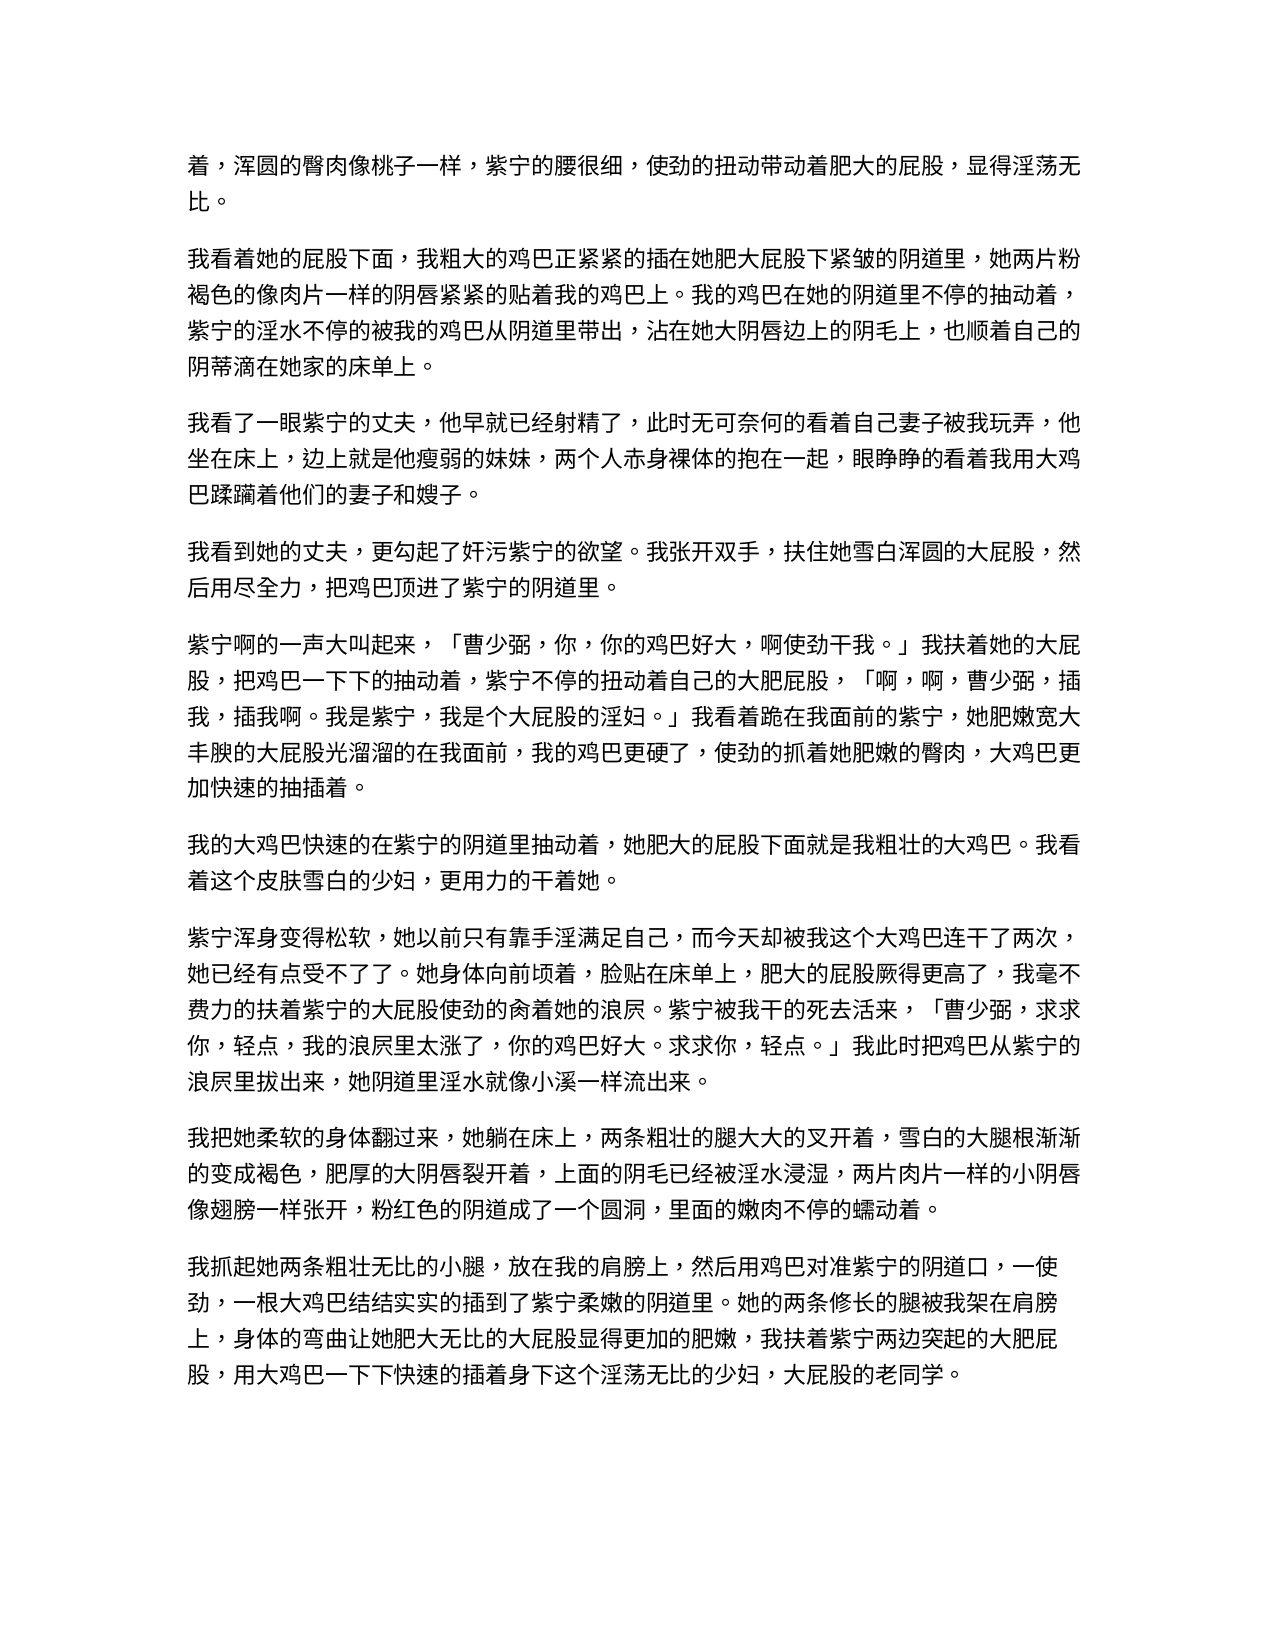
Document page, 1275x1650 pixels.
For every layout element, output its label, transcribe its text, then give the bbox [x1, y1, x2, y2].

text 我看着她的屁股下面，我粗大的鸡巴正紧紧的插在她肥大屁股下紧皱的阴道里，她两片粉褐色的像肉片一样的阴唇紧紧的贴着我的鸡巴上。我的鸡巴在她的阴道里不停的抽动着，紫宁的淫水不停的被我的鸡巴从阴道里带出，沾在她大阴唇边上的阴毛上，也顺着自己的阴蒂滴在她家的床单上。 [187, 243, 1087, 382]
text 我看到她的丈夫，更勾起了奸污紫宁的欲望。我张开双手，扶住她雪白浑圆的大屁股，然后用尽全力，把鸡巴顶进了紫宁的阴道里。 [187, 536, 1087, 603]
text 我看了一眼紫宁的丈夫，他早就已经射精了，此时无可奈何的看着自己妻子被我玩弄，他坐在床上，边上就是他瘦弱的妹妹，两个人赤身裸体的抱在一起，眼睁睁的看着我用大鸡巴蹂躏着他们的妻子和嫂子。 [187, 407, 1087, 510]
text 我的大鸡巴快速的在紫宁的阴道里抽动着，她肥大的屁股下面就是我粗壮的大鸡巴。我看着这个皮肤雪白的少妇，更用力的干着她。 [187, 829, 1087, 896]
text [187, 150, 1087, 217]
text 我抓起她两条粗壮无比的小腿，放在我的肩膀上，然后用鸡巴对准紫宁的阴道口，一使劲，一根大鸡巴结结实实的插到了紫宁柔嫩的阴道里。她的两条修长的腿被我架在肩膀上，身体的弯曲让她肥大无比的大屁股显得更加的肥嫩，我扶着紫宁两边突起的大肥屁股，用大鸡巴一下下快速的插着身下这个淫荡无比的少妇，大屁股的老同学。 [187, 1251, 1087, 1390]
text 紫宁浑身变得松软，她以前只有靠手淫满足自己，而今天却被我这个大鸡巴连干了两次，她已经有点受不了了。她身体向前顷着，脸贴在床单上，肥大的屁股厥得更高了，我毫不费力的扶着紫宁的大屁股使劲的肏着她的浪屄。紫宁被我干的死去活来，「曹少弼，求求你，轻点，我的浪屄里太涨了，你的鸡巴好大。求求你，轻点。」我此时把鸡巴从紫宁的浪屄里拔出来，她阴道里淫水就像小溪一样流出来。 [187, 922, 1087, 1097]
text 我把她柔软的身体翻过来，她躺在床上，两条粗壮的腿大大的叉开着，雪白的大腿根渐渐的变成褐色，肥厚的大阴唇裂开着，上面的阴毛已经被淫水浸湿，两片肉片一样的小阴唇像翅膀一样张开，粉红色的阴道成了一个圆洞，里面的嫩肉不停的蠕动着。 [187, 1122, 1087, 1226]
text 紫宁啊的一声大叫起来，「曹少弼，你，你的鸡巴好大，啊使劲干我。」我扶着她的大屁股，把鸡巴一下下的抽动着，紫宁不停的扭动着自己的大肥屁股，「啊，啊，曹少弼，插我，插我啊。我是紫宁，我是个大屁股的淫妇。」我看着跪在我面前的紫宁，她肥嫩宽大丰腴的大屁股光溜溜的在我面前，我的鸡巴更硬了，使劲的抓着她肥嫩的臀肉，大鸡巴更加快速的抽插着。 [187, 629, 1087, 804]
